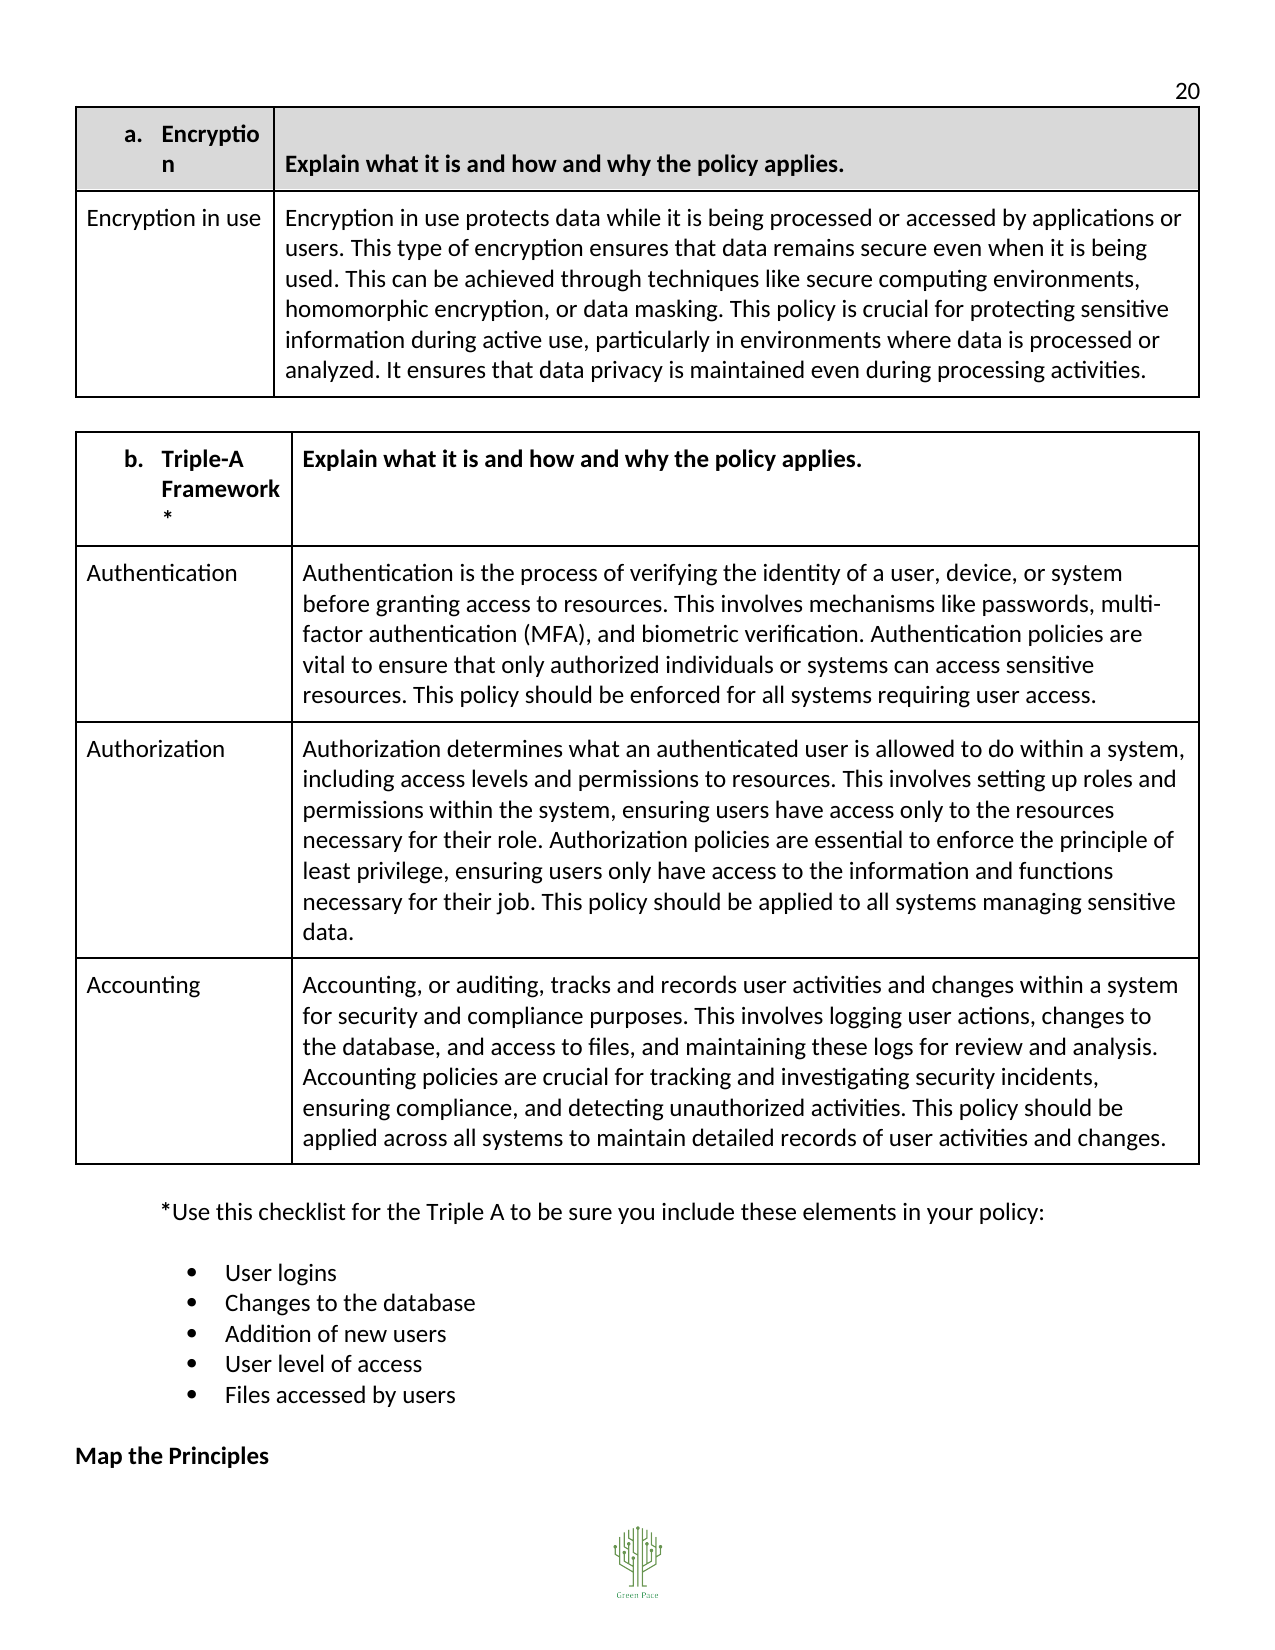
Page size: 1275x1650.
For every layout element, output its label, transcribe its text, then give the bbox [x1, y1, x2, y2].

table_header Explain what it is and how and why the policy applies. [293, 433, 1198, 545]
table_cell Encryption in use protects data while it is being processed or accessed by applications or users. This type of encryption ensures that data remains secure even when it is being used. This can be achieved through techniques like secure computing environments, homomorphic encryption, or data masking. This policy is crucial for protecting sensitive information during active use, particularly in environments where data is processed or analyzed. It ensures that data privacy is maintained even during processing activities. [275, 192, 1198, 396]
table_header Triple-A Framework* [77, 433, 291, 545]
table_cell Authentication [77, 547, 291, 721]
table_header Explain what it is and how and why the policy applies. [275, 108, 1198, 189]
list User logins [187, 1257, 1200, 1287]
table_header Encryption [77, 108, 273, 189]
list Files accessed by users [187, 1379, 1200, 1409]
subtitle Map the Principles [75, 1440, 1200, 1471]
table_cell Authentication is the process of verifying the identity of a user, device, or system before granting access to resources. This involves mechanisms like passwords, multi-factor authentication (MFA), and biometric verification. Authentication policies are vital to ensure that only authorized individuals or systems can access sensitive resources. This policy should be enforced for all systems requiring user access. [293, 547, 1198, 721]
text *Use this checklist for the Triple A to be sure you include these elements in your policy: [159, 1196, 1200, 1226]
table_cell Authorization [77, 723, 291, 957]
table_cell Accounting, or auditing, tracks and records user activities and changes within a system for security and compliance purposes. This involves logging user actions, changes to the database, and access to files, and maintaining these logs for review and analysis. Accounting policies are crucial for tracking and investigating security incidents, ensuring compliance, and detecting unauthorized activities. This policy should be applied across all systems to maintain detailed records of user activities and changes. [293, 959, 1198, 1163]
picture [605, 1521, 670, 1606]
table_cell Authorization determines what an authenticated user is allowed to do within a system, including access levels and permissions to resources. This involves setting up roles and permissions within the system, ensuring users have access only to the resources necessary for their role. Authorization policies are essential to enforce the principle of least privilege, ensuring users only have access to the information and functions necessary for their job. This policy should be applied to all systems managing sensitive data. [293, 723, 1198, 957]
table_cell Encryption in use [77, 192, 273, 396]
list Addition of new users [187, 1318, 1200, 1348]
table_cell Accounting [77, 959, 291, 1163]
list User level of access [187, 1348, 1200, 1379]
list Changes to the database [187, 1287, 1200, 1318]
